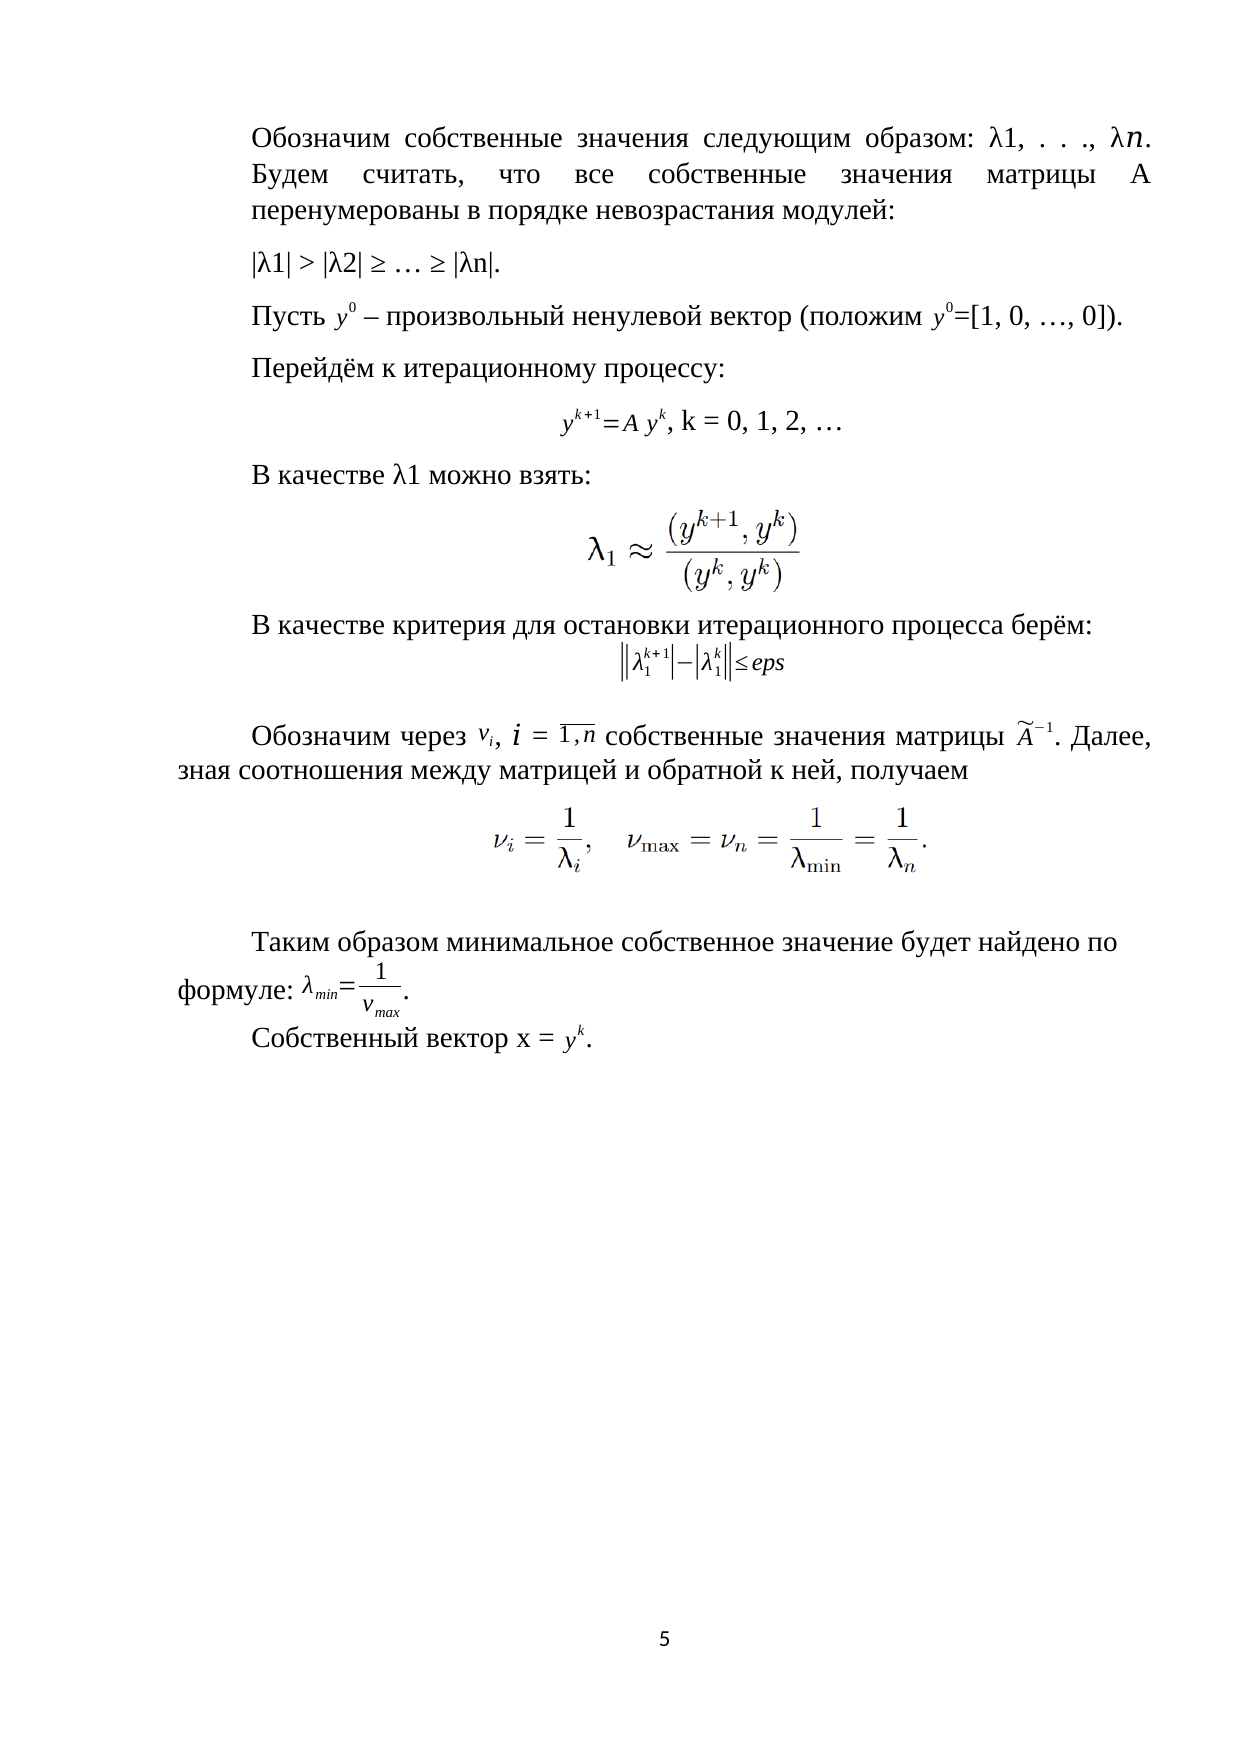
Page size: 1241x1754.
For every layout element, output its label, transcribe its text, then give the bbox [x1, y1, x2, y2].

text Обозначим через , 𝑖 = собственные значения матрицы . Далее, зная соотношения между матрицей и обратной к ней, получаем [177, 717, 1152, 786]
text Перейдём к итерационному процессу: [251, 351, 1152, 384]
picture [540, 490, 863, 608]
picture [453, 785, 949, 891]
text В качестве критерия для остановки итерационного процесса берём: [177, 607, 1152, 641]
text , k = 0, 1, 2, … [251, 403, 1152, 438]
text Собственный вектор x = . [177, 1021, 1152, 1054]
text |λ1| > |λ2| ≥ … ≥ |λn|. [251, 245, 1152, 278]
text Пусть – произвольный ненулевой вектор (положим =[1, 0, …, 0]). [251, 298, 1152, 331]
text Обозначим собственные значения следующим образом: λ1, . . ., λ𝑛. Будем считать, что все собственные значения матрицы A перенумерованы в порядке невозрастания модулей: [251, 118, 1152, 226]
text Таким образом минимальное собственное значение будет найдено по формуле: . [177, 924, 1152, 1021]
text В качестве λ1 можно взять: [177, 457, 1152, 491]
